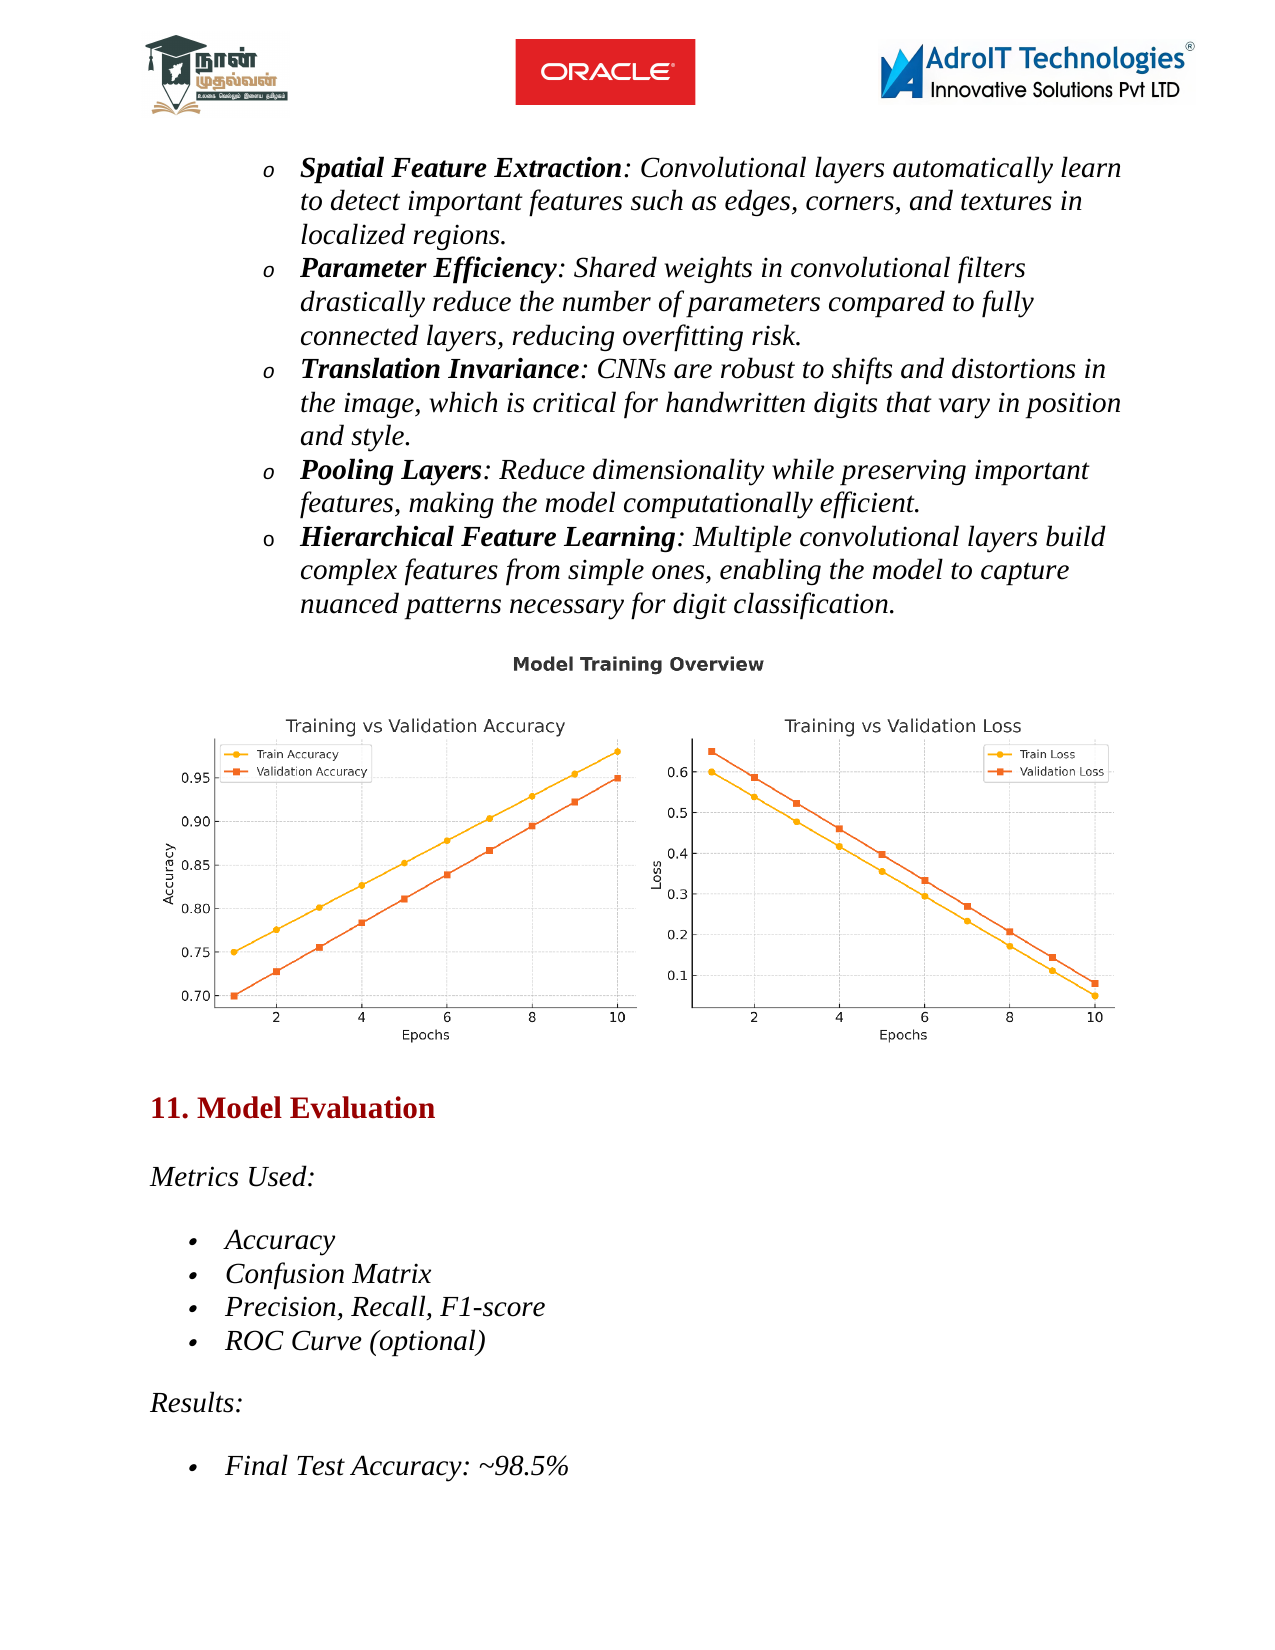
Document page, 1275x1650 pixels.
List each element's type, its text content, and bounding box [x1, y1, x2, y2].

picture [150, 648, 1125, 1055]
picture [515, 39, 696, 105]
list Final Test Accuracy: ~98.5% [187, 1448, 1125, 1482]
list ROC Curve (optional) [187, 1323, 1125, 1356]
text Metrics Used: [150, 1159, 1125, 1193]
list Pooling Layers: Reduce dimensionality while preserving important features, making the model computationally efficient. [262, 452, 1125, 519]
subtitle 11. Model Evaluation [150, 1089, 1125, 1125]
list Confusion Matrix [187, 1256, 1125, 1289]
picture [140, 31, 290, 118]
list Precision, Recall, F1-score [187, 1289, 1125, 1323]
list Hierarchical Feature Learning: Multiple convolutional layers build complex features from simple ones, enabling the model to capture nuanced patterns necessary for digit classification. [262, 519, 1125, 619]
list Parameter Efficiency: Shared weights in convolutional filters drastically reduce the number of parameters compared to fully connected layers, reducing overfitting risk. [262, 251, 1125, 351]
picture [878, 39, 1197, 105]
text Results: [150, 1386, 1125, 1419]
list Spatial Feature Extraction: Convolutional layers automatically learn to detect important features such as edges, corners, and textures in localized regions. [262, 150, 1125, 251]
list Translation Invariance: CNNs are robust to shifts and distortions in the image, which is critical for handwritten digits that vary in position and style. [262, 351, 1125, 452]
list Accuracy [187, 1222, 1125, 1256]
